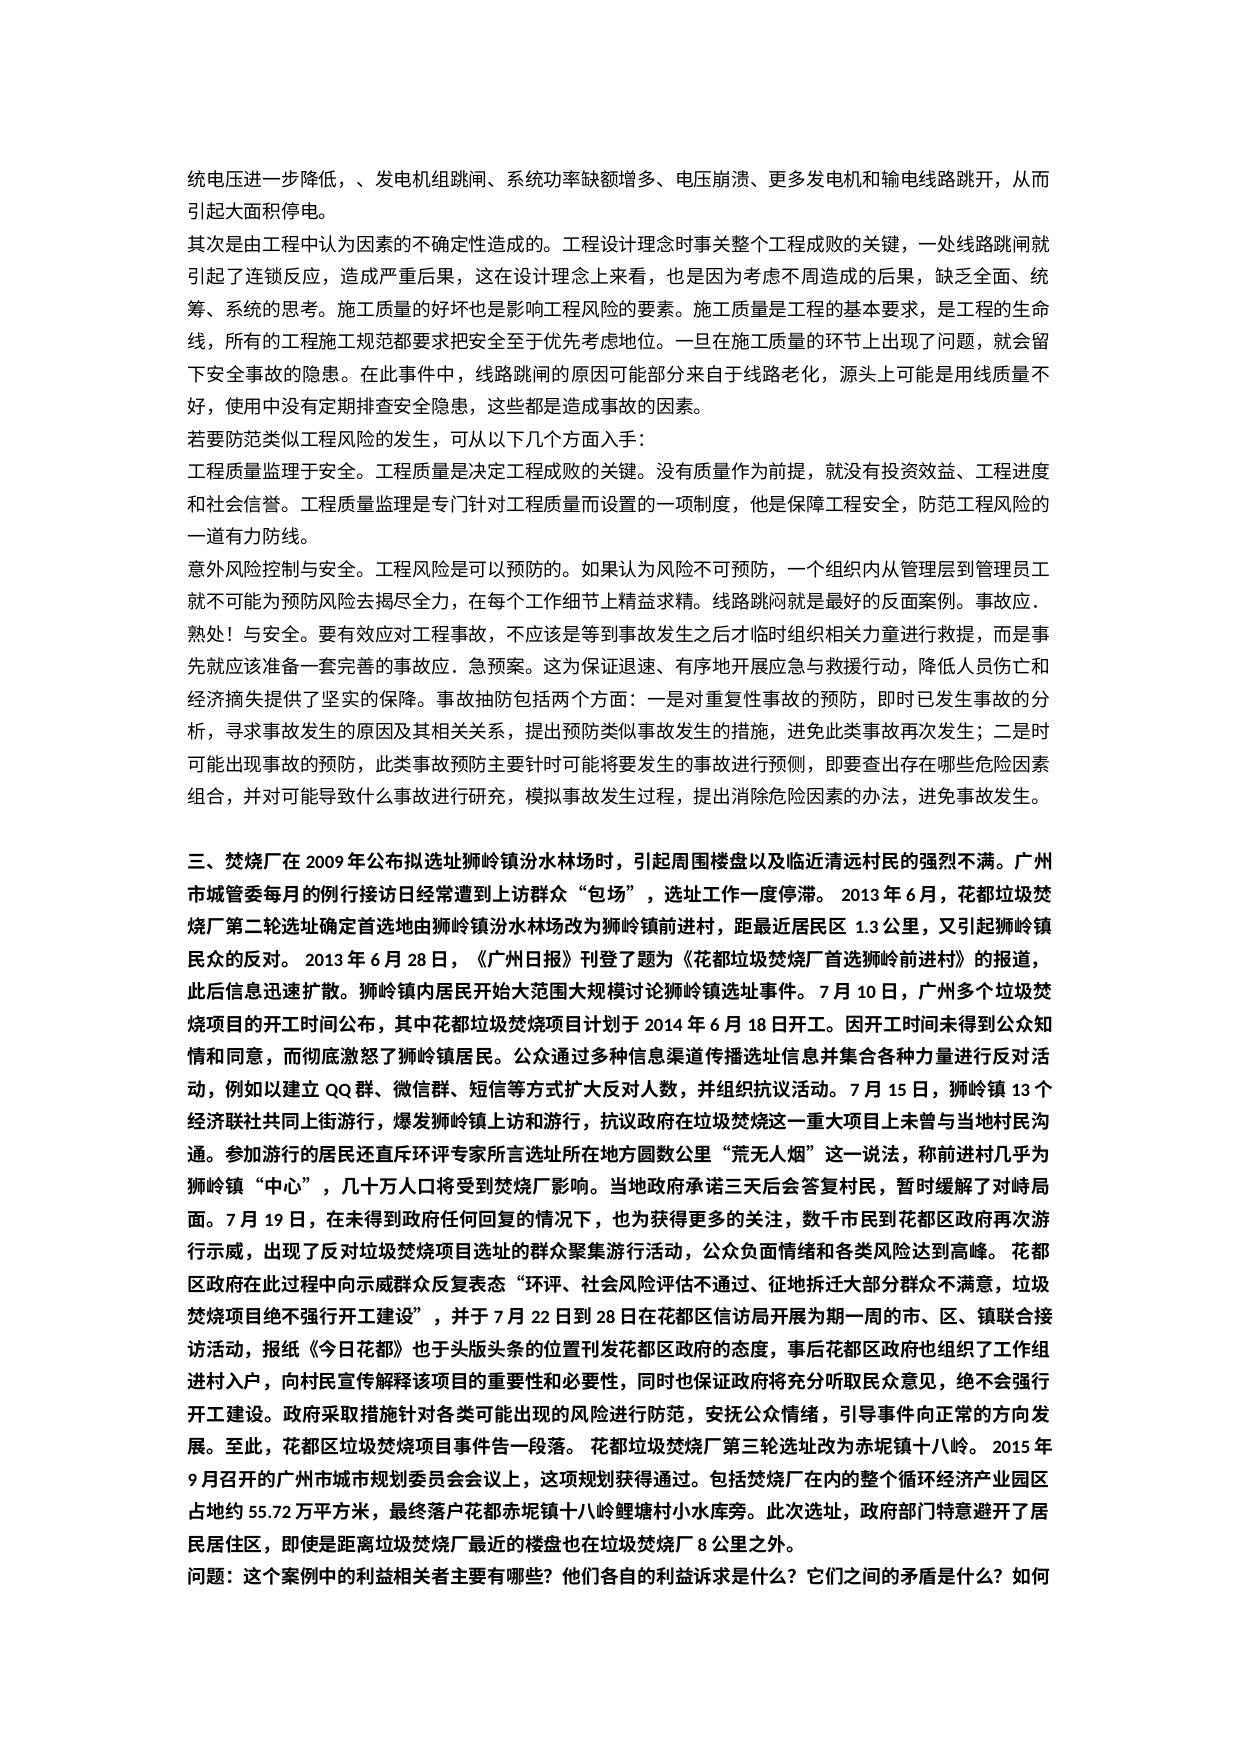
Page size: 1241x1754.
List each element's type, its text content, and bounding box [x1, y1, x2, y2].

text 工程质量监理于安全。工程质量是决定工程成败的关键。没有质量作为前提，就没有投资效益、工程进度和社会信誉。工程质量监理是专门针对工程质量而设置的一项制度，他是保障工程安全，防范工程风险的一道有力防线。 [187, 454, 1053, 552]
text 其次是由工程中认为因素的不确定性造成的。工程设计理念时事关整个工程成败的关键，一处线路跳闸就引起了连锁反应，造成严重后果，这在设计理念上来看，也是因为考虑不周造成的后果，缺乏全面、统筹、系统的思考。施工质量的好坏也是影响工程风险的要素。施工质量是工程的基本要求，是工程的生命线，所有的工程施工规范都要求把安全至于优先考虑地位。一旦在施工质量的环节上出现了问题，就会留下安全事故的隐患。在此事件中，线路跳闸的原因可能部分来自于线路老化，源头上可能是用线质量不好，使用中没有定期排查安全隐患，这些都是造成事故的因素。 [187, 227, 1053, 422]
text 若要防范类似工程风险的发生，可从以下几个方面入手： [187, 422, 1053, 454]
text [187, 1559, 1053, 1592]
text 三、焚烧厂在2009年公布拟选址狮岭镇汾水林场时，引起周围楼盘以及临近清远村民的强烈不满。广州市城管委每月的例行接访日经常遭到上访群众“包场”，选址工作一度停滞。 2013年6月，花都垃圾焚烧厂第二轮选址确定首选地由狮岭镇汾水林场改为狮岭镇前进村，距最近居民区1.3公里，又引起狮岭镇民众的反对。 2013 年 6 月 28 日，《广州日报》刊登了题为《花都垃圾焚烧厂首选狮岭前进村》的报道，此后信息迅速扩散。狮岭镇内居民开始大范围大规模讨论狮岭镇选址事件。7月 10 日，广州多个垃圾焚烧项目的开工时间公布，其中花都垃圾焚烧项目计划于 2014 年 6 月 18日开工。因开工时间未得到公众知情和同意，而彻底激怒了狮岭镇居民。公众通过多种信息渠道传播选址信息并集合各种力量进行反对活动，例如以建立 QQ 群、微信群、短信等方式扩大反对人数，并组织抗议活动。7 月 15 日，狮岭镇 13个经济联社共同上街游行，爆发狮岭镇上访和游行，抗议政府在垃圾焚烧这一重大项目上未曾与当地村民沟通。参加游行的居民还直斥环评专家所言选址所在地方圆数公里“荒无人烟”这一说法，称前进村几乎为狮岭镇“中心”，几十万人口将受到焚烧厂影响。当地政府承诺三天后会答复村民，暂时缓解了对峙局面。7 月 19 日，在未得到政府任何回复的情况下，也为获得更多的关注，数千市民到花都区政府再次游行示威，出现了反对垃圾焚烧项目选址的群众聚集游行活动，公众负面情绪和各类风险达到高峰。 花都区政府在此过程中向示威群众反复表态“环评、社会风险评估不通过、征地拆迁大部分群众不满意，垃圾焚烧项目绝不强行开工建设”，并于 7 月 22 日到 28日在花都区信访局开展为期一周的市、区、镇联合接访活动，报纸《今日花都》也于头版头条的位置刊发花都区政府的态度，事后花都区政府也组织了工作组进村入户，向村民宣传解释该项目的重要性和必要性，同时也保证政府将充分听取民众意见，绝不会强行开工建设。政府采取措施针对各类可能出现的风险进行防范，安抚公众情绪，引导事件向正常的方向发展。至此，花都区垃圾焚烧项目事件告一段落。 花都垃圾焚烧厂第三轮选址改为赤坭镇十八岭。2015年9月召开的广州市城市规划委员会会议上，这项规划获得通过。包括焚烧厂在内的整个循环经济产业园区占地约55.72万平方米，最终落户花都赤坭镇十八岭鲤塘村小水库旁。此次选址，政府部门特意避开了居民居住区，即使是距离垃圾焚烧厂最近的楼盘也在垃圾焚烧厂8公里之外。 [187, 844, 1053, 1559]
text 意外风险控制与安全。工程风险是可以预防的。如果认为风险不可预防，一个组织内从管理层到管理员工就不可能为预防风险去揭尽全力，在每个工作细节上精益求精。线路跳闷就是最好的反面案例。事故应．熟处！与安全。要有效应对工程事故，不应该是等到事故发生之后才临时组织相关力童进行救提，而是事先就应该准备一套完善的事故应．急预案。这为保证退速、有序地开展应急与救援行动，降低人员伤亡和经济摘失提供了坚实的保降。事故抽防包括两个方面：一是对重复性事故的预防，即时已发生事故的分析，寻求事故发生的原因及其相关关系，提出预防类似事故发生的措施，进免此类事故再次发生；二是时可能出现事故的预防，此类事故预防主要针时可能将要发生的事故进行预侧，即要查出存在哪些危险因素组合，并对可能导致什么事故进行研充，模拟事故发生过程，提出消除危险因素的办法，进免事故发生。 [187, 552, 1053, 812]
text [187, 162, 1053, 227]
